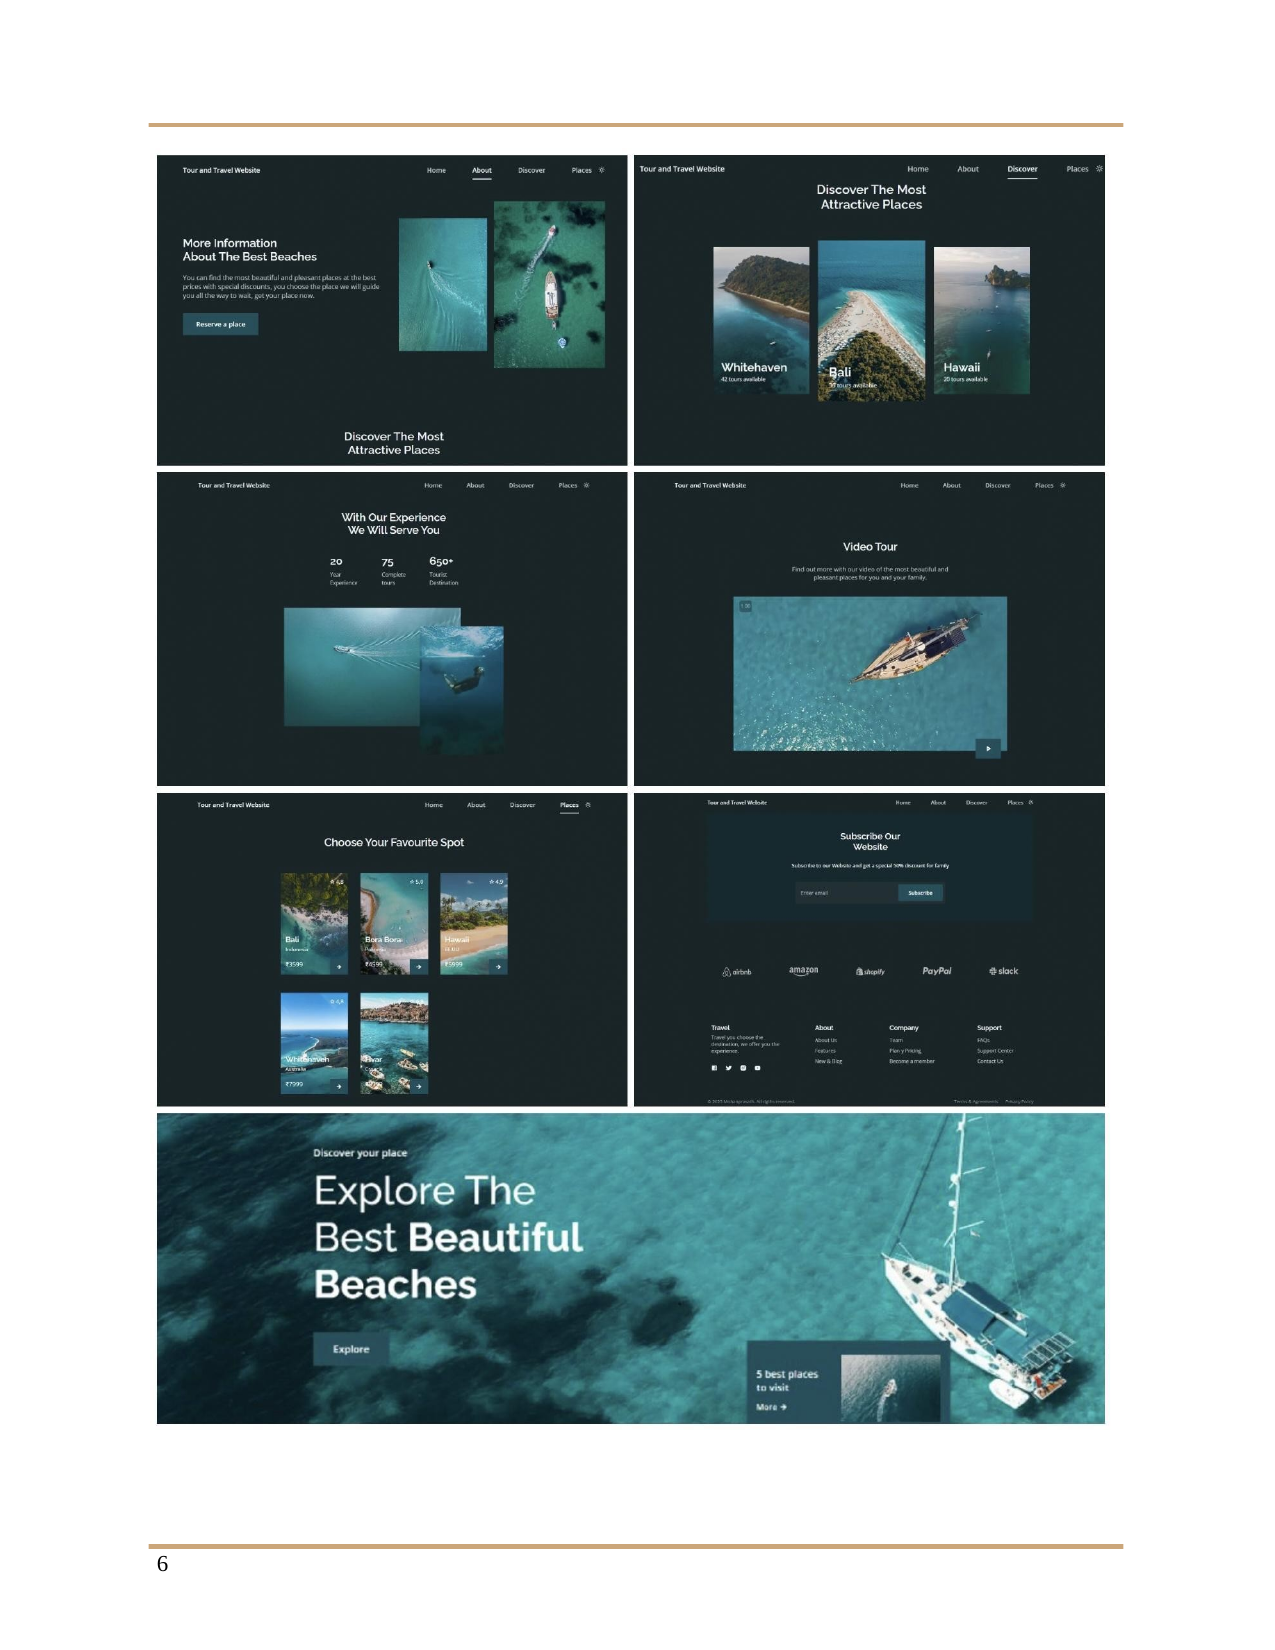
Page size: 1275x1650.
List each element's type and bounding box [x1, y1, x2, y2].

picture [150, 148, 1111, 1430]
picture [148, 1544, 1124, 1549]
picture [148, 123, 1124, 127]
